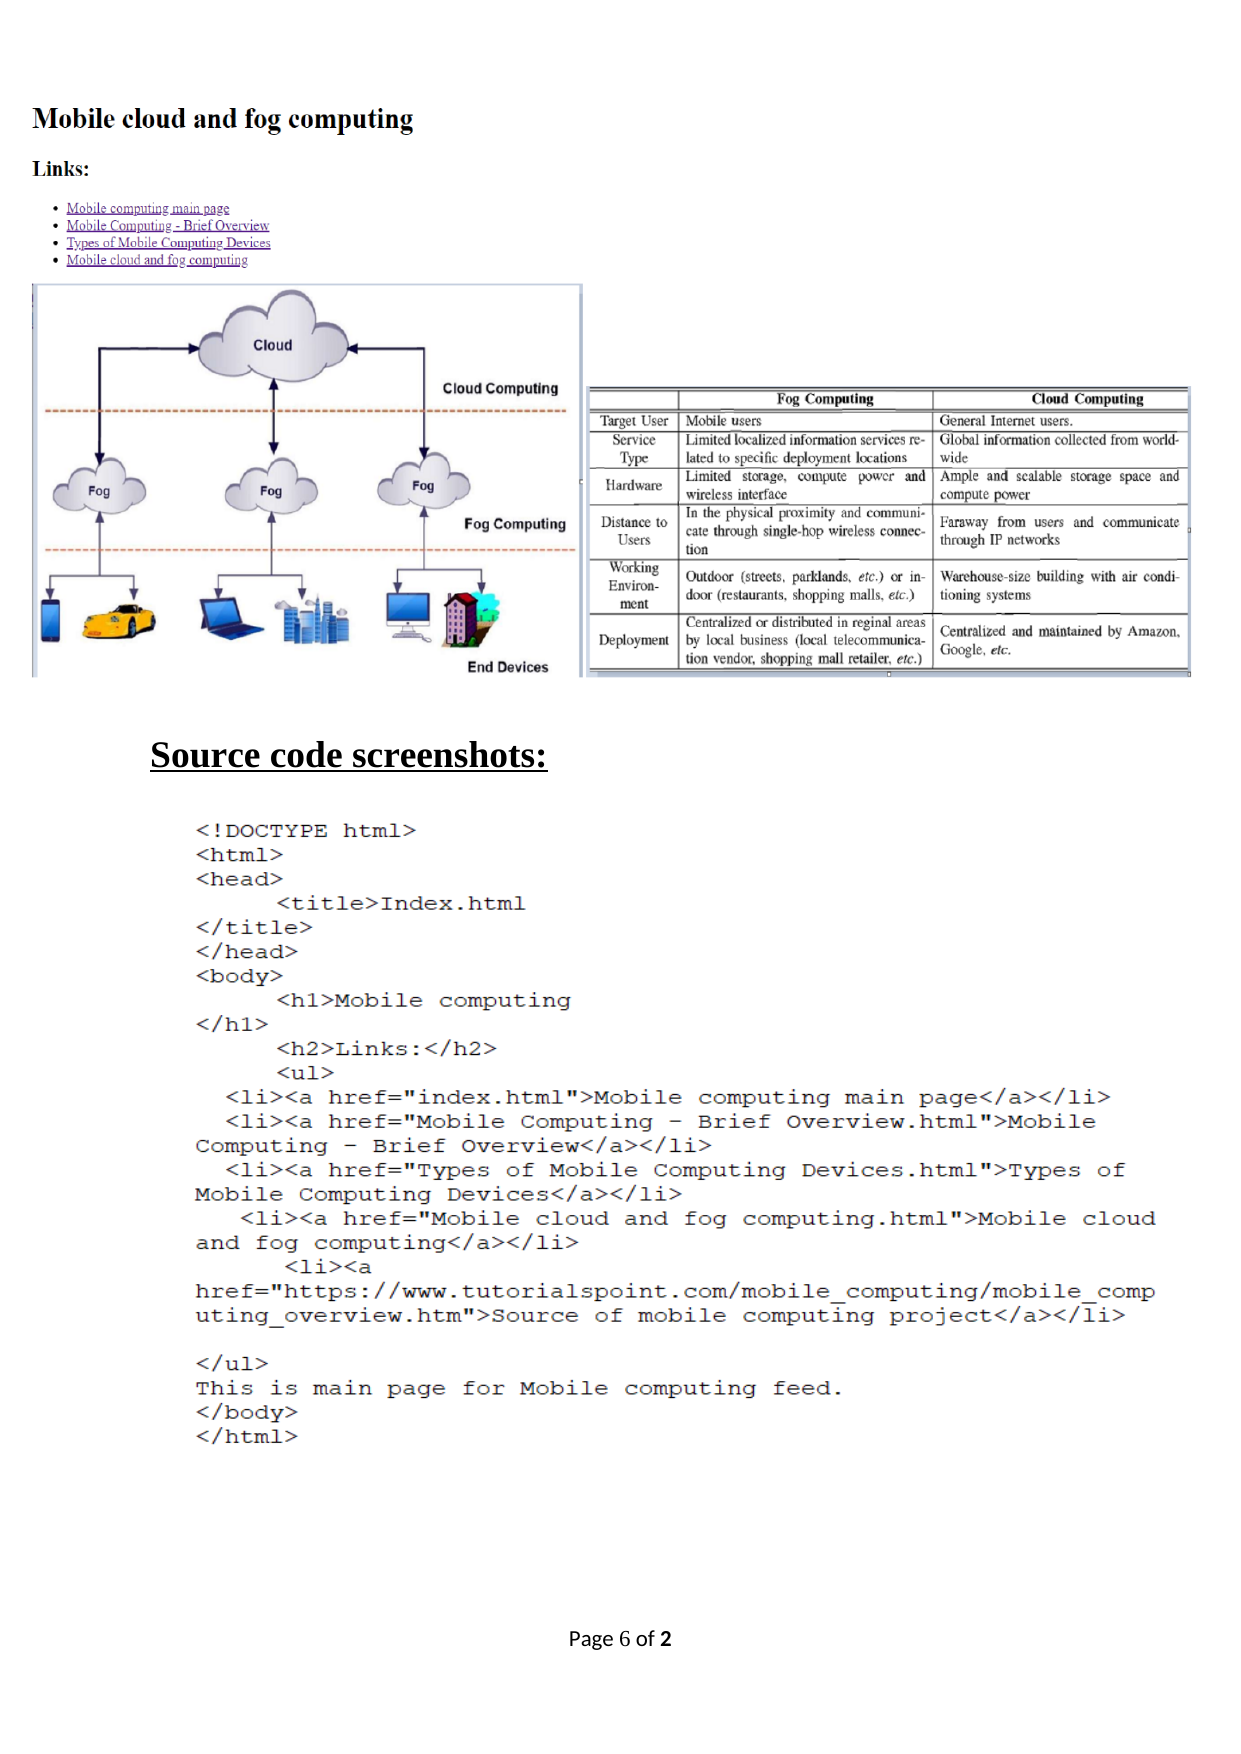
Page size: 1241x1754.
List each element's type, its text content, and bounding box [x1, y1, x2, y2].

text Source code screenshots: [150, 733, 1045, 776]
picture [135, 808, 1210, 1460]
picture [25, 87, 1216, 693]
